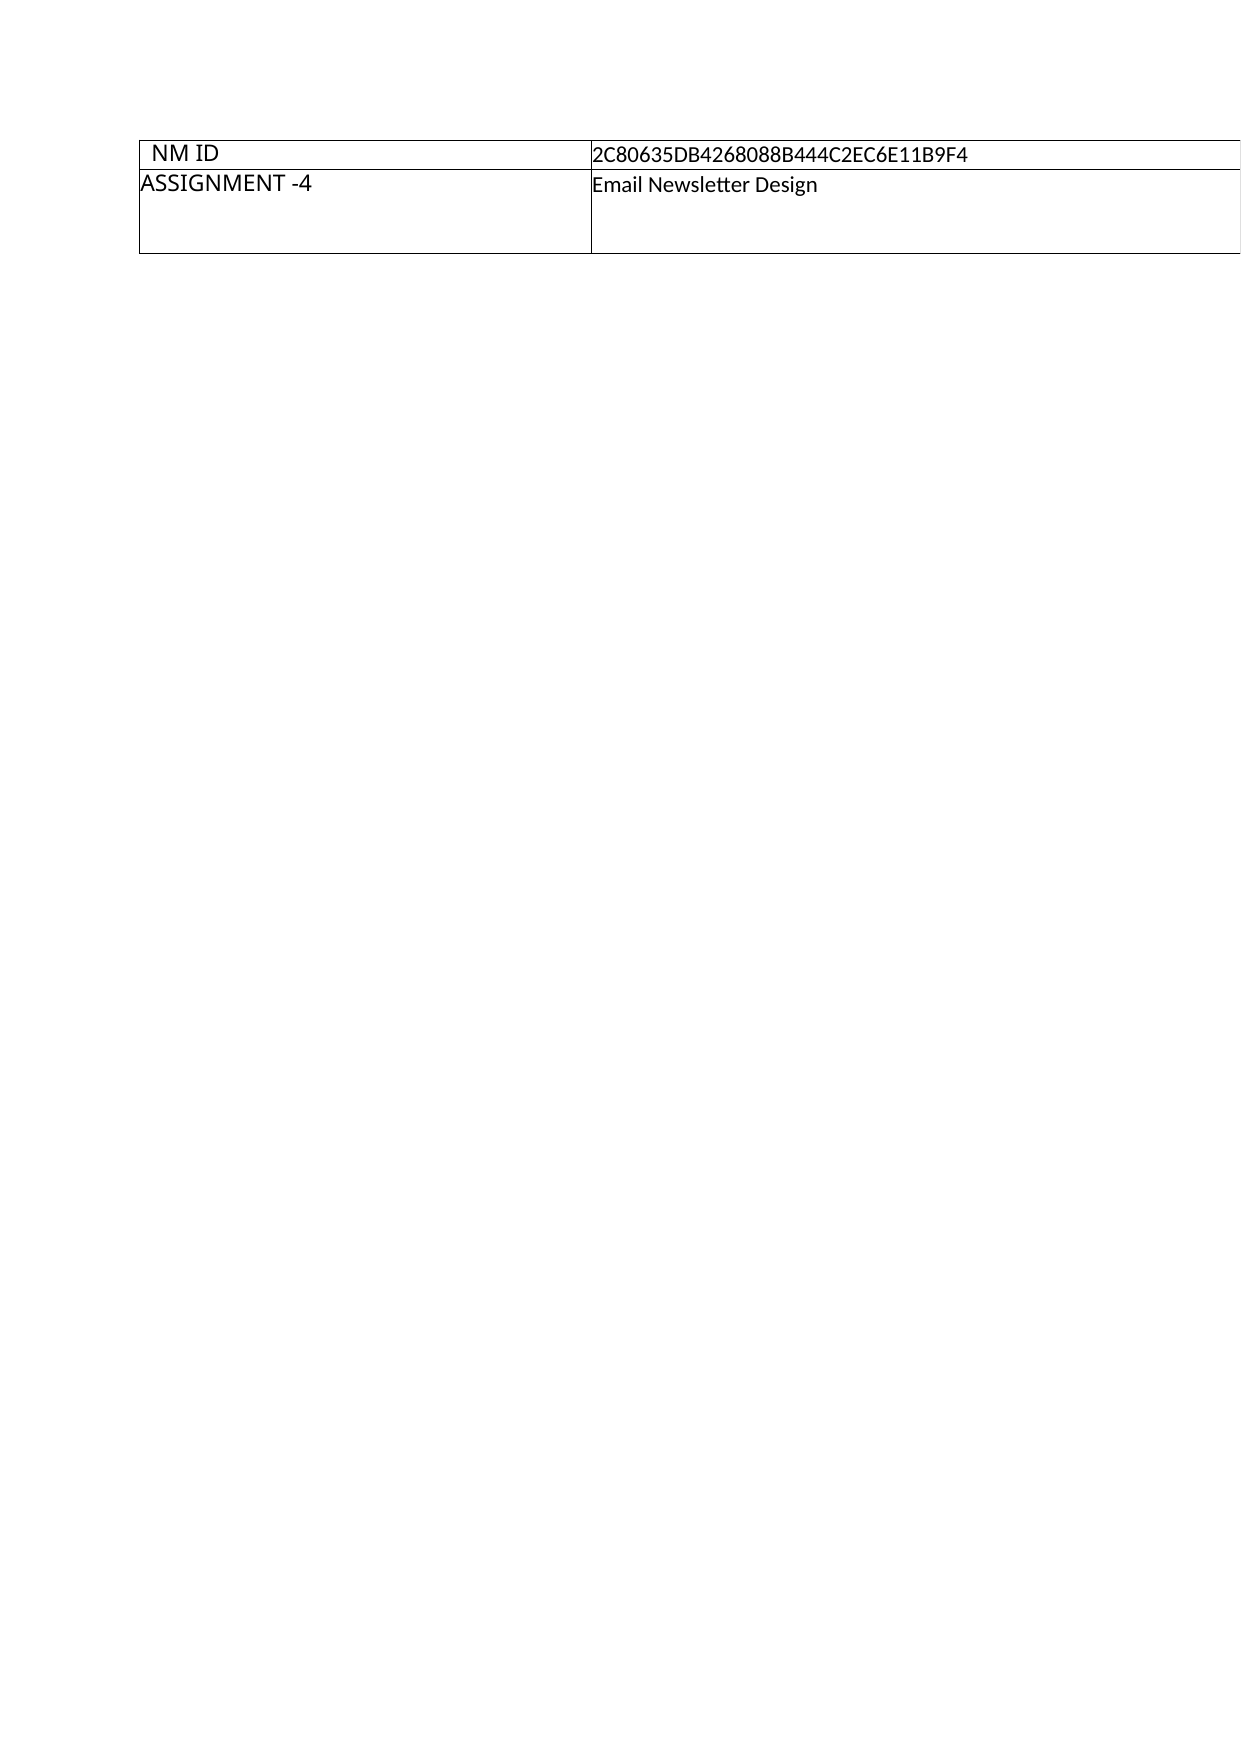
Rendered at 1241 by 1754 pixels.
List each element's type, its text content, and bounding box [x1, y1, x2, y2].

table_cell ASSIGNMENT -4 [140, 170, 591, 253]
table_header NM ID [140, 141, 591, 169]
table_cell Email Newsletter Design [592, 170, 1240, 253]
table_header 2C80635DB4268088B444C2EC6E11B9F4 [592, 141, 1240, 169]
